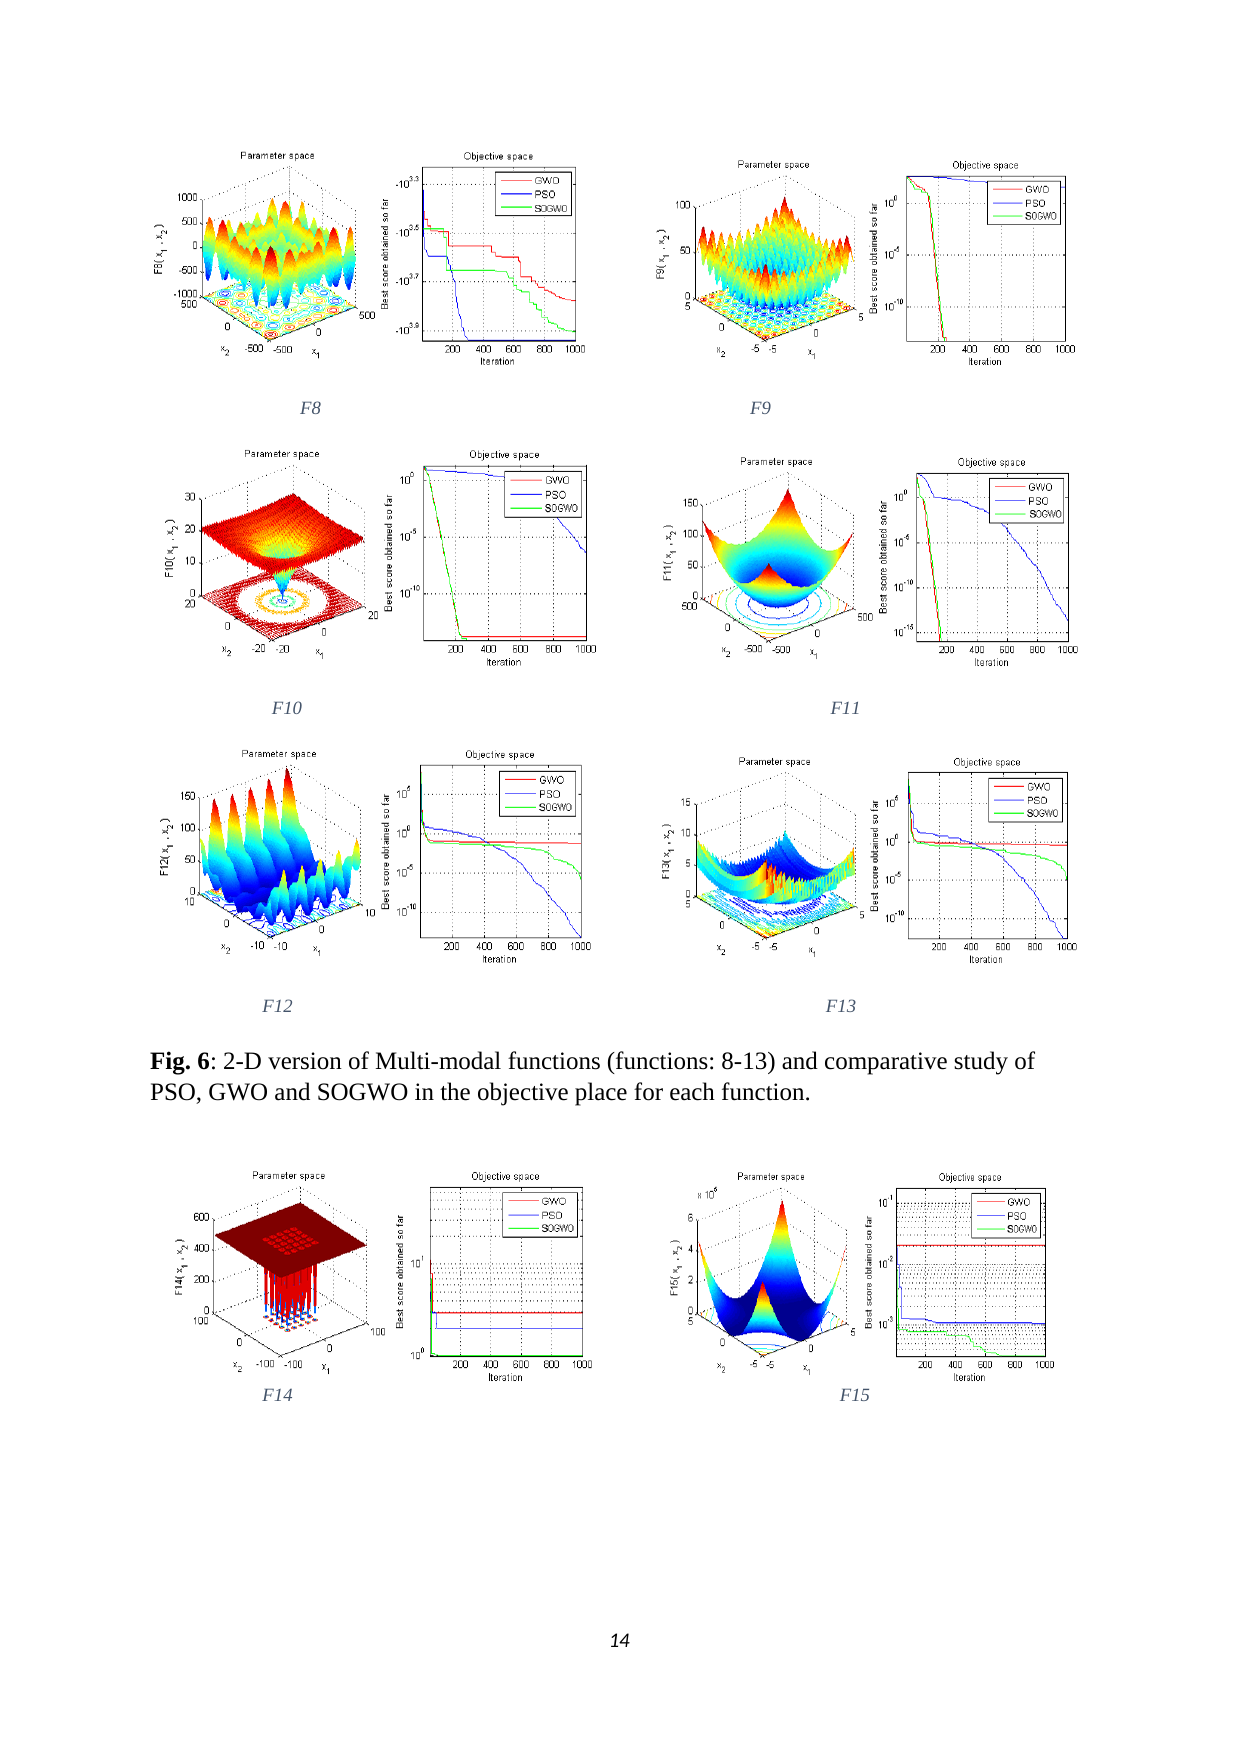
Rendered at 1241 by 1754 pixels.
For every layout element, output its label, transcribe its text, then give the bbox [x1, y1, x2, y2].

picture [135, 447, 1125, 669]
text F10 F11 [150, 697, 1090, 719]
text F14 F15 [150, 1384, 1090, 1405]
picture [135, 748, 1114, 966]
text F12 F13 [150, 995, 1090, 1017]
picture [150, 1169, 1088, 1384]
picture [135, 150, 1112, 368]
text Fig. 6: 2-D version of Multi-modal functions (functions: 8-13) and comparative study of PSO, GWO and SOGWO in the objective place for each function. [150, 1046, 1090, 1106]
